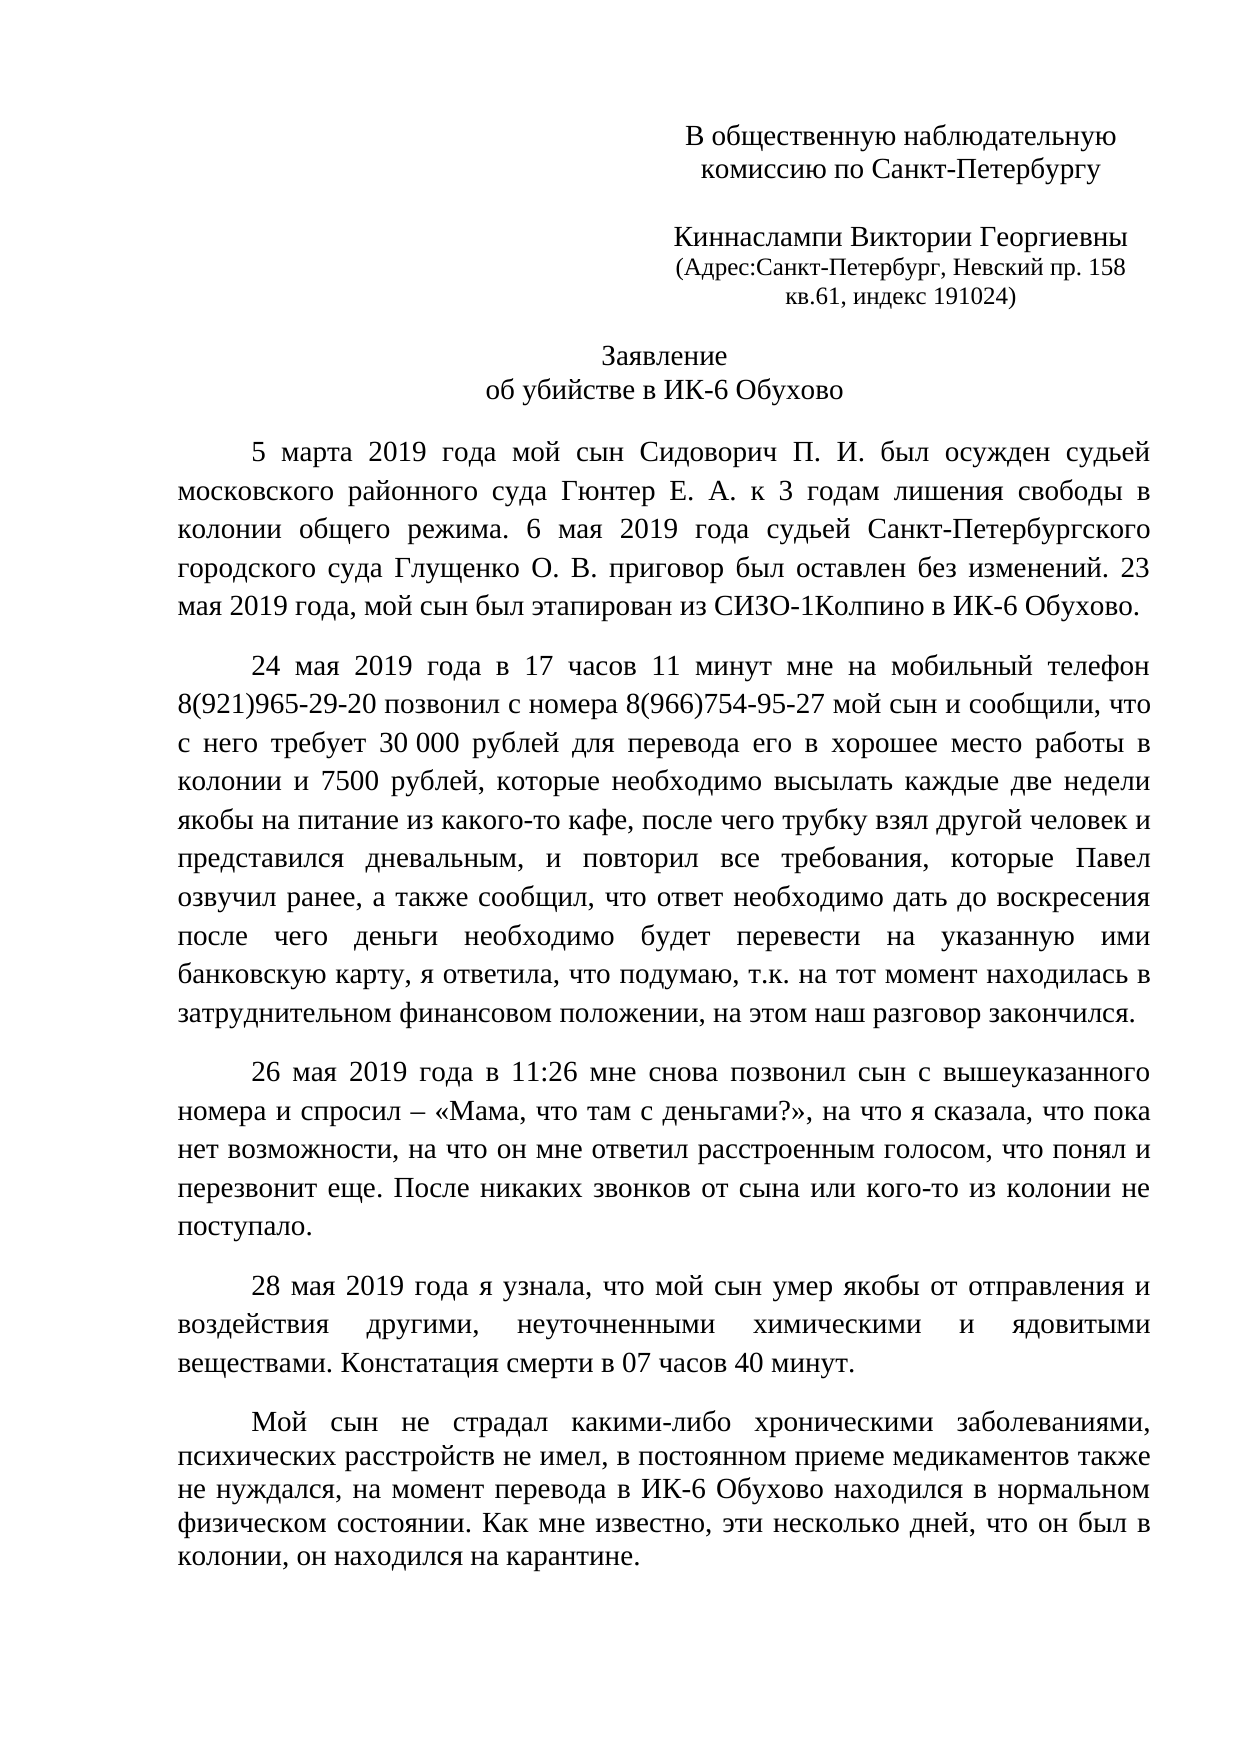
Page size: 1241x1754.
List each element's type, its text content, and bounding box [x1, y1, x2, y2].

text Мой сын не страдал какими-либо хроническими заболеваниями, психических расстройств не имел, в постоянном приеме медикаментов также не нуждался, на момент перевода в ИК-6 Обухово находился в нормальном физическом состоянии. Как мне известно, эти несколько дней, что он был в колонии, он находился на карантине. [177, 1404, 1152, 1572]
text 5 марта 2019 года мой сын Сидоворич П. И. был осужден судьей московского районного суда Гюнтер Е. А. к 3 годам лишения свободы в колонии общего режима. 6 мая 2019 года судьей Санкт-Петербургского городского суда Глущенко О. В. приговор был оставлен без изменений. 23 мая 2019 года, мой сын был этапирован из СИЗО-1Колпино в ИК-6 Обухово. [177, 434, 1152, 622]
text (Адрес:Санкт-Петербург, Невский пр. 158 кв.61, индекс 191024) [650, 252, 1152, 310]
text об убийстве в ИК-6 Обухово [177, 372, 1152, 406]
text Заявление [177, 338, 1152, 372]
text 26 мая 2019 года в 11:26 мне снова позвонил сын с вышеуказанного номера и спросил – «Мама, что там с деньгами?», на что я сказала, что пока нет возможности, на что он мне ответил расстроенным голосом, что понял и перезвонит еще. После никаких звонков от сына или кого-то из колонии не поступало. [177, 1054, 1152, 1242]
text Киннаслампи Виктории Георгиевны [650, 219, 1152, 252]
text В общественную наблюдательную комиссию по Санкт-Петербургу [650, 118, 1152, 185]
text 28 мая 2019 года я узнала, что мой сын умер якобы от отправления и воздействия другими, неуточненными химическими и ядовитыми веществами. Констатация смерти в 07 часов 40 минут. [177, 1268, 1152, 1378]
text 24 мая 2019 года в 17 часов 11 минут мне на мобильный телефон 8(921)965-29-20 позвонил с номера 8(966)754-95-27 мой сын и сообщили, что с него требует 30 000 рублей для перевода его в хорошее место работы в колонии и 7500 рублей, которые необходимо высылать каждые две недели якобы на питание из какого-то кафе, после чего трубку взял другой человек и представился дневальным, и повторил все требования, которые Павел озвучил ранее, а также сообщил, что ответ необходимо дать до воскресения после чего деньги необходимо будет перевести на указанную ими банковскую карту, я ответила, что подумаю, т.к. на тот момент находилась в затруднительном финансовом положении, на этом наш разговор закончился. [177, 648, 1152, 1028]
